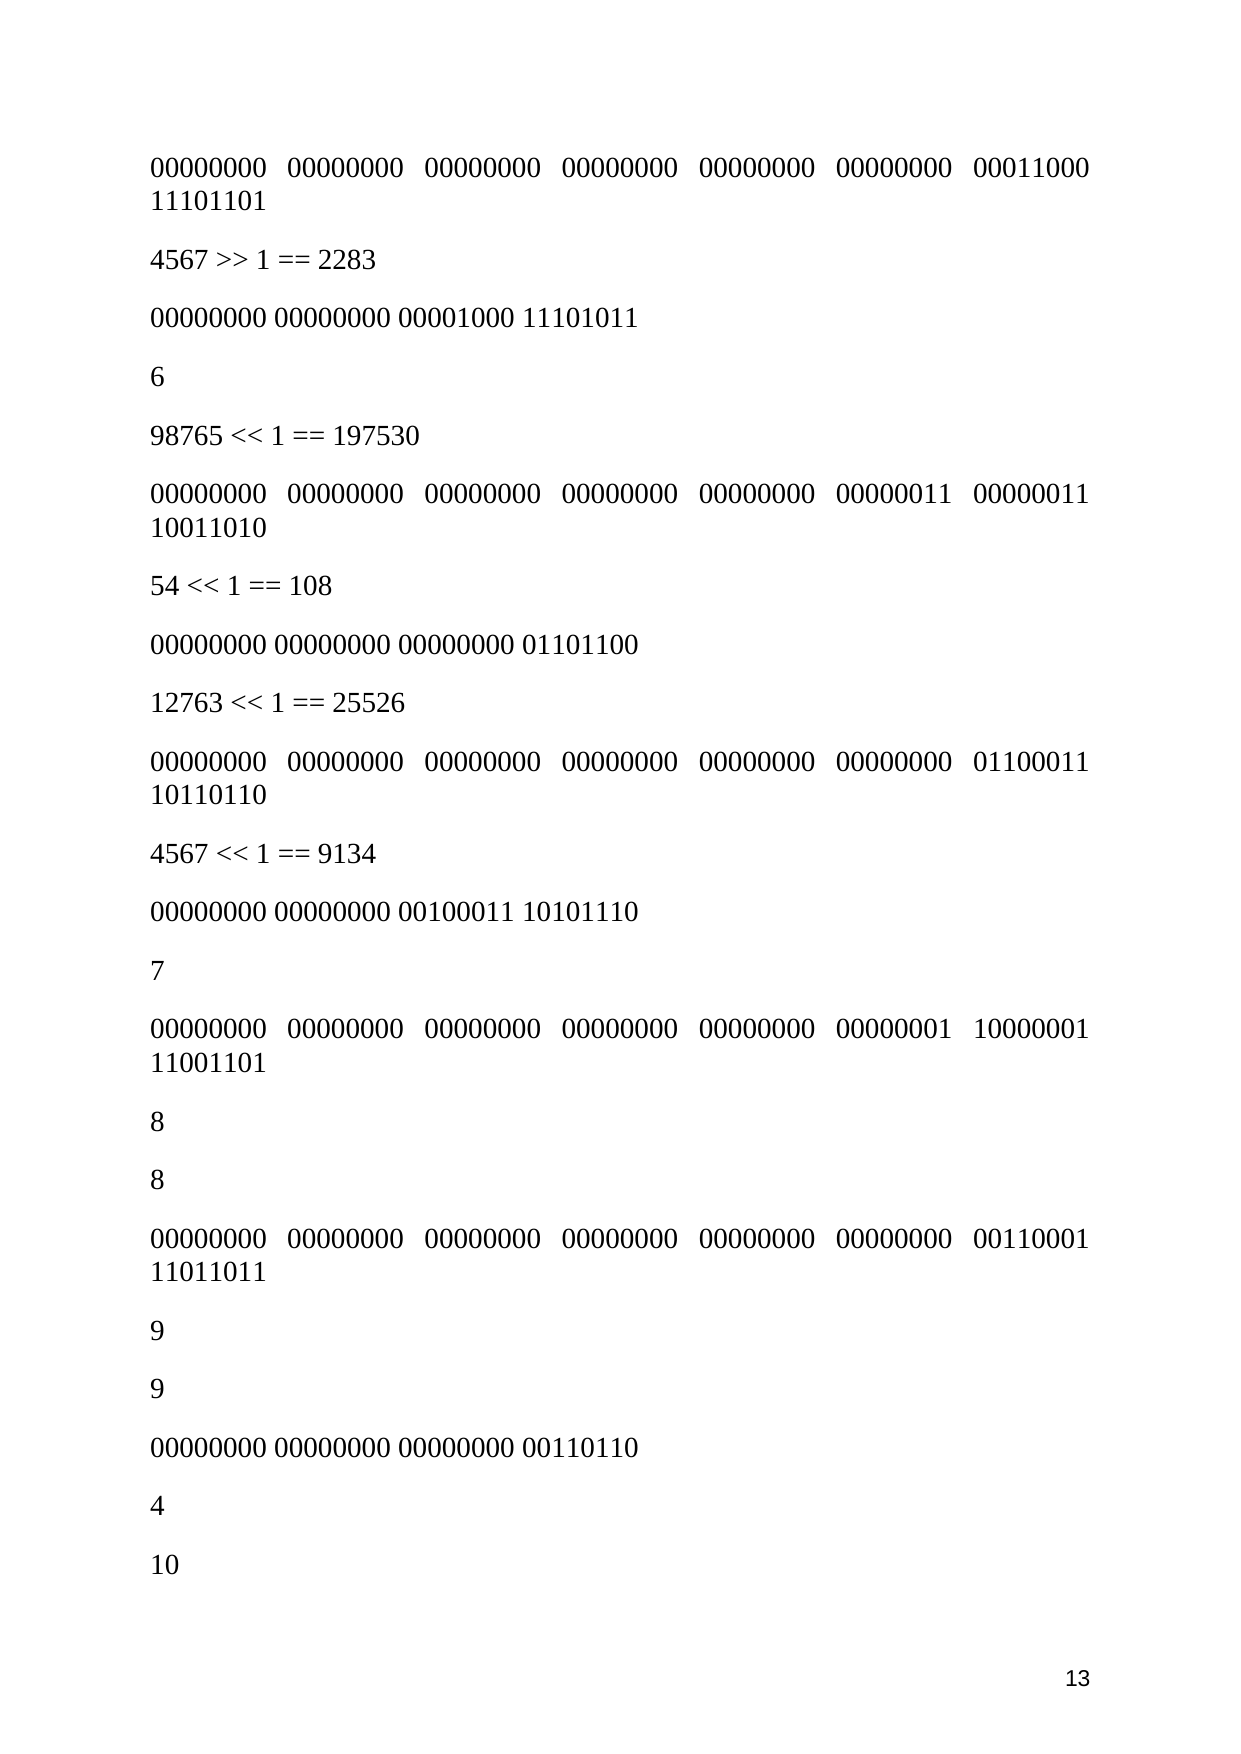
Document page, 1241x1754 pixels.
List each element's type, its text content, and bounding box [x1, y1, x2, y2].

text 00000000 00000000 00000000 01101100 [150, 627, 1090, 660]
text 4567 >> 1 == 2283 [150, 242, 1090, 276]
text 7 [150, 953, 1090, 987]
text 8 [150, 1162, 1090, 1196]
text 00000000 00000000 00001000 11101011 [150, 301, 1090, 334]
text 00000000 00000000 00000000 00000000 00000000 00000000 00110001 11011011 [150, 1221, 1090, 1288]
text 00000000 00000000 00000000 00000000 00000000 00000000 01100011 10110110 [150, 744, 1090, 811]
text 00000000 00000000 00000000 00000000 00000000 00000000 00011000 11101101 [150, 150, 1090, 217]
text 00000000 00000000 00000000 00000000 00000000 00000011 00000011 10011010 [150, 476, 1090, 543]
text 12763 << 1 == 25526 [150, 685, 1090, 719]
text 00000000 00000000 00000000 00000000 00000000 00000001 10000001 11001101 [150, 1012, 1090, 1079]
text 6 [150, 359, 1090, 393]
text 4 [150, 1488, 1090, 1522]
text 00000000 00000000 00100011 10101110 [150, 894, 1090, 928]
text 4567 << 1 == 9134 [150, 836, 1090, 869]
text 10 [150, 1547, 1090, 1581]
text 9 [150, 1371, 1090, 1405]
text 54 << 1 == 108 [150, 568, 1090, 602]
text 8 [150, 1104, 1090, 1137]
text 9 [150, 1313, 1090, 1346]
text 00000000 00000000 00000000 00110110 [150, 1430, 1090, 1463]
text 98765 << 1 == 197530 [150, 418, 1090, 451]
